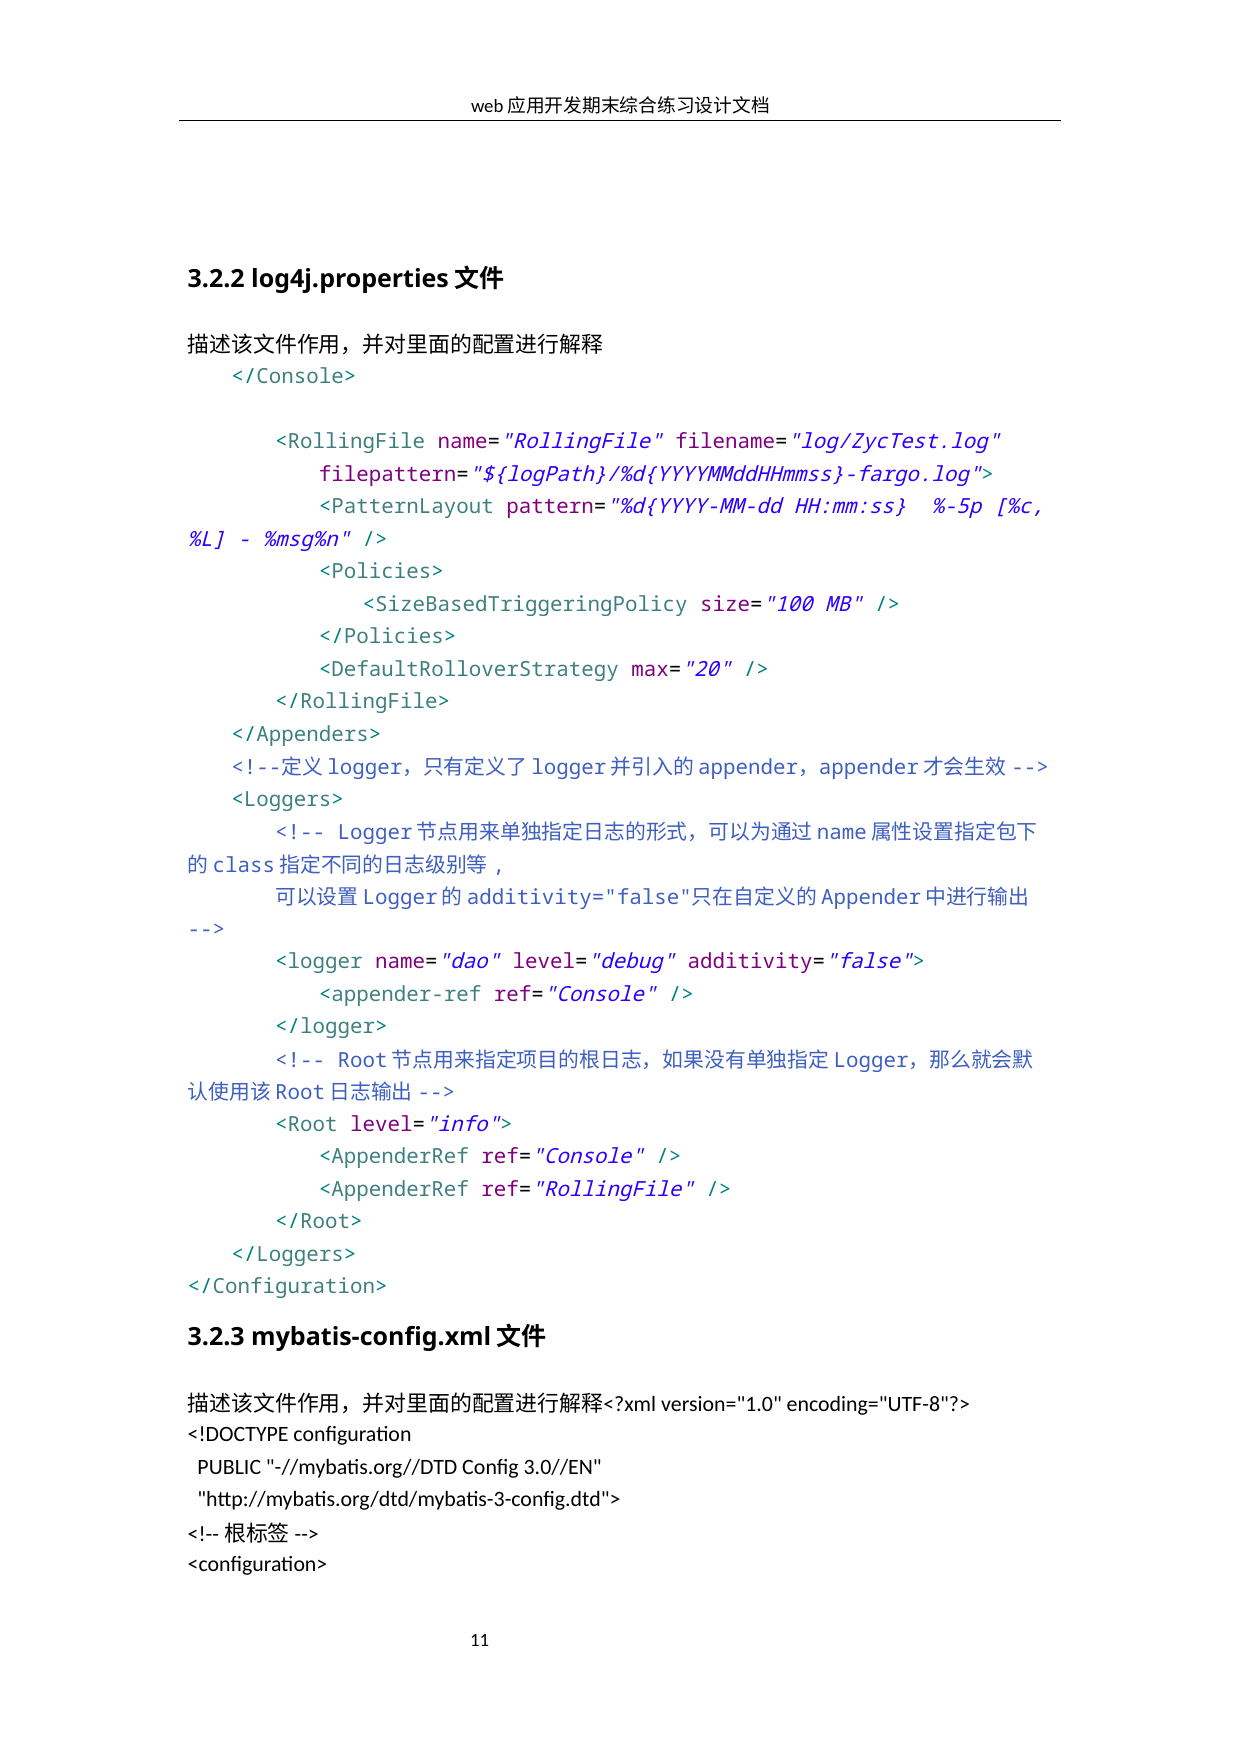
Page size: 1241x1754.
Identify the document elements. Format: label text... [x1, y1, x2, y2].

text PUBLIC "-//mybatis.org//DTD Config 3.0//EN" [187, 1450, 1053, 1483]
text </Appenders> [187, 717, 1053, 749]
text <logger name="dao" level="debug" additivity="false"> [187, 944, 1053, 977]
text <!DOCTYPE configuration [187, 1418, 1053, 1450]
text </Policies> [187, 619, 1053, 652]
text </RollingFile> [187, 684, 1053, 717]
text <RollingFile name="RollingFile" filename="log/ZycTest.log" [187, 424, 1053, 457]
text 可以设置Logger的additivity="false"只在自定义的Appender中进行输出 --> [187, 879, 1053, 944]
text "http://mybatis.org/dtd/mybatis-3-config.dtd"> [187, 1483, 1053, 1515]
text </logger> [187, 1009, 1053, 1042]
text <Loggers> [187, 782, 1053, 814]
text </Console> [187, 359, 1053, 392]
text <AppenderRef ref="Console" /> [187, 1139, 1053, 1172]
text <AppenderRef ref="RollingFile" /> [187, 1172, 1053, 1204]
subtitle 3.2.3 mybatis-config.xml文件 [187, 1302, 1053, 1367]
text 描述该文件作用，并对里面的配置进行解释<?xml version="1.0" encoding="UTF-8"?> [187, 1385, 1053, 1418]
text <configuration> [187, 1548, 1053, 1580]
text filepattern="${logPath}/%d{YYYYMMddHHmmss}-fargo.log"> [187, 457, 1053, 489]
subtitle 3.2.2 log4j.properties文件 [187, 244, 1053, 309]
text <!--定义logger，只有定义了logger并引入的appender，appender才会生效 --> [187, 749, 1053, 782]
text </Root> [187, 1204, 1053, 1237]
text <!-- Root节点用来指定项目的根日志，如果没有单独指定Logger，那么就会默认使用该Root日志输出 --> [187, 1042, 1053, 1107]
text <Root level="info"> [187, 1107, 1053, 1139]
text <appender-ref ref="Console" /> [187, 977, 1053, 1009]
text <Policies> [187, 554, 1053, 587]
text <PatternLayout pattern="%d{YYYY-MM-dd HH:mm:ss} %-5p [%c,%L] - %msg%n" /> [187, 489, 1053, 554]
text <SizeBasedTriggeringPolicy size="100 MB" /> [187, 587, 1053, 619]
text 描述该文件作用，并对里面的配置进行解释 [187, 327, 1053, 359]
text <!-- 根标签 --> [187, 1515, 1053, 1548]
text </Loggers> [187, 1237, 1053, 1269]
text <!-- Logger节点用来单独指定日志的形式，可以为通过name属性设置指定包下的class指定不同的日志级别等 , [187, 814, 1053, 879]
text </Configuration> [187, 1269, 1053, 1302]
text <DefaultRolloverStrategy max="20" /> [187, 652, 1053, 684]
